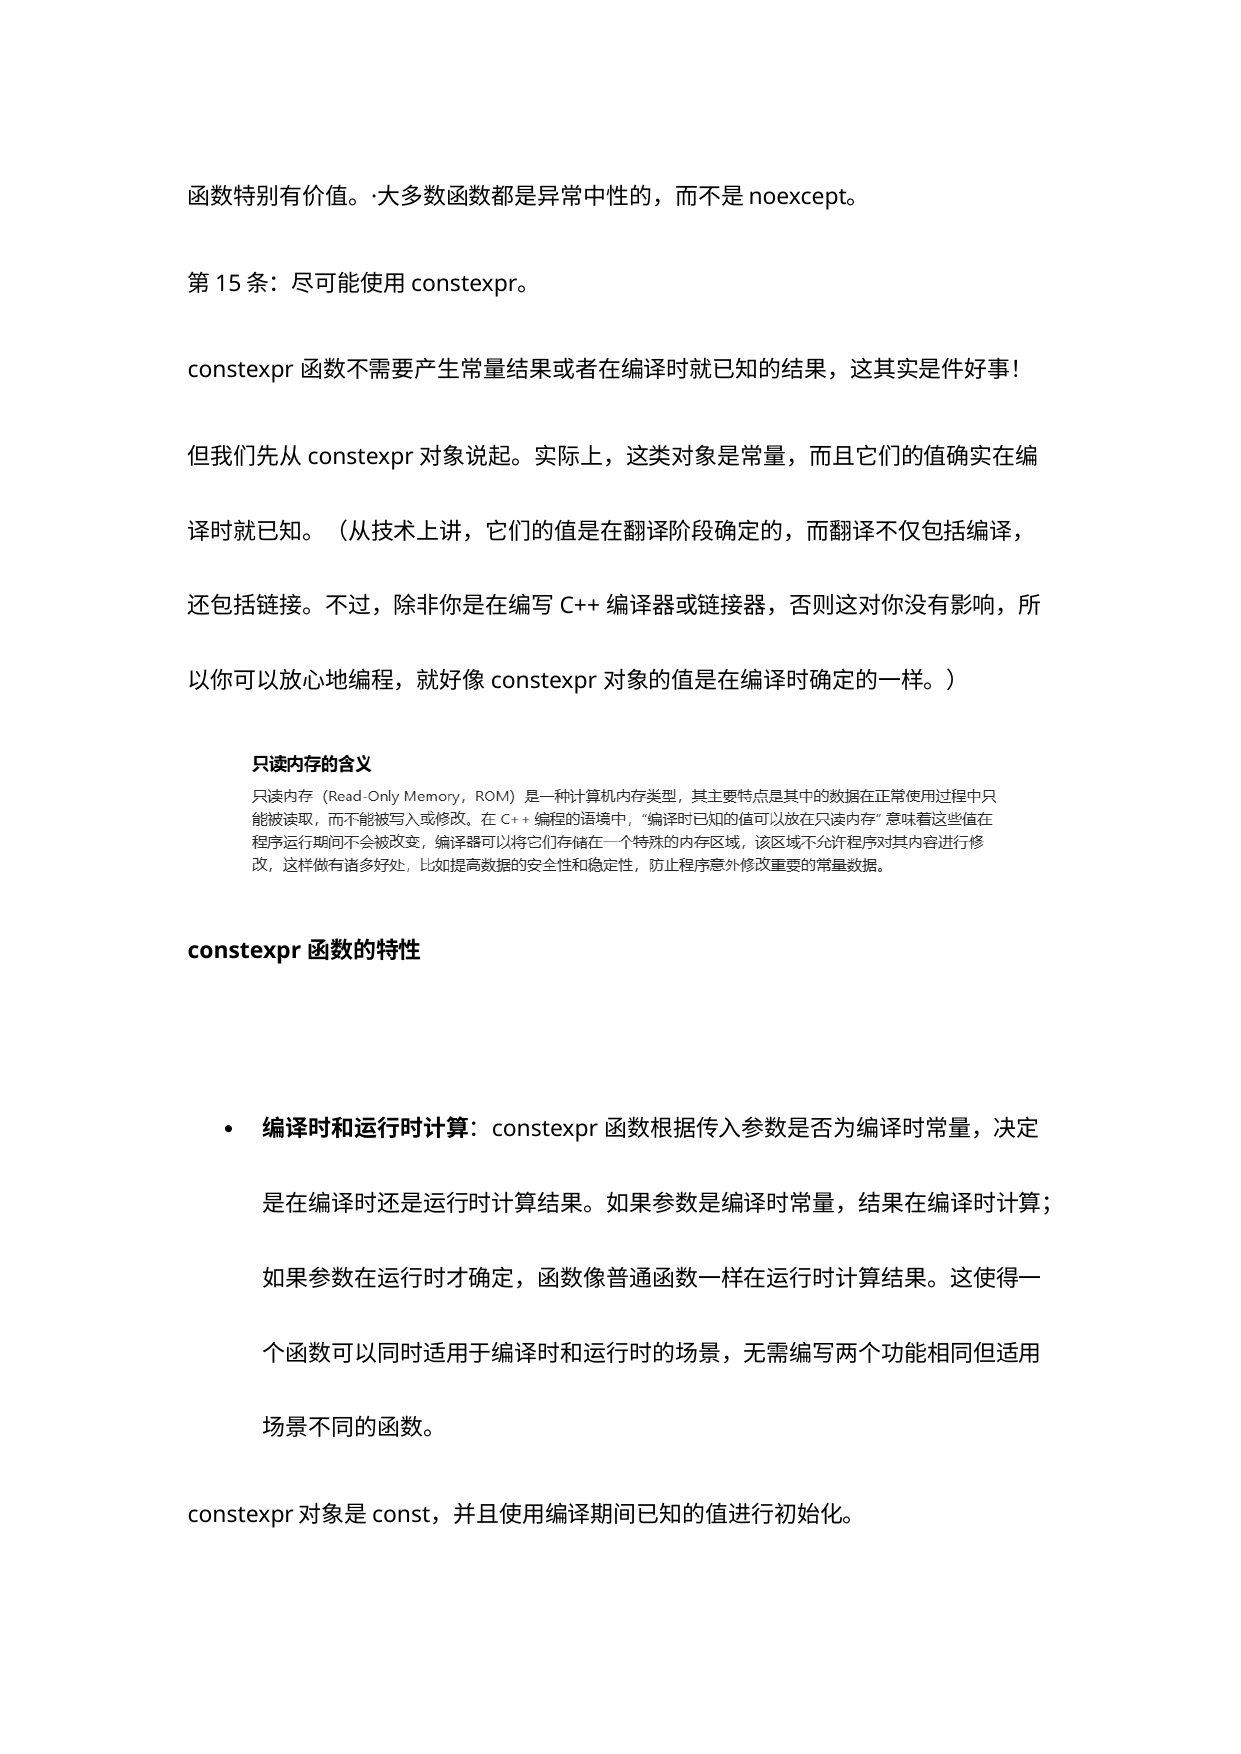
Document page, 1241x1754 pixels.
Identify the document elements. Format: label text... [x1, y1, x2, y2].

text constexpr对象是const，并且使用编译期间已知的值进行初始化。 [187, 1480, 1053, 1545]
text 第15条：尽可能使用constexpr。 [187, 249, 1053, 314]
text constexpr 函数的特性 [187, 917, 1053, 982]
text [187, 162, 1053, 227]
picture [187, 732, 1053, 886]
text 但我们先从 constexpr 对象说起。实际上，这类对象是常量，而且它们的值确实在编译时就已知。（从技术上讲，它们的值是在翻译阶段确定的，而翻译不仅包括编译，还包括链接。不过，除非你是在编写 C++ 编译器或链接器，否则这对你没有影响，所以你可以放心地编程，就好像 constexpr 对象的值是在编译时确定的一样。） [187, 422, 1053, 711]
text constexpr 函数不需要产生常量结果或者在编译时就已知的结果，这其实是件好事！ [187, 335, 1053, 400]
list 编译时和运行时计算：constexpr 函数根据传入参数是否为编译时常量，决定是在编译时还是运行时计算结果。如果参数是编译时常量，结果在编译时计算；如果参数在运行时才确定，函数像普通函数一样在运行时计算结果。这使得一个函数可以同时适用于编译时和运行时的场景，无需编写两个功能相同但适用场景不同的函数。 [225, 1094, 1053, 1458]
